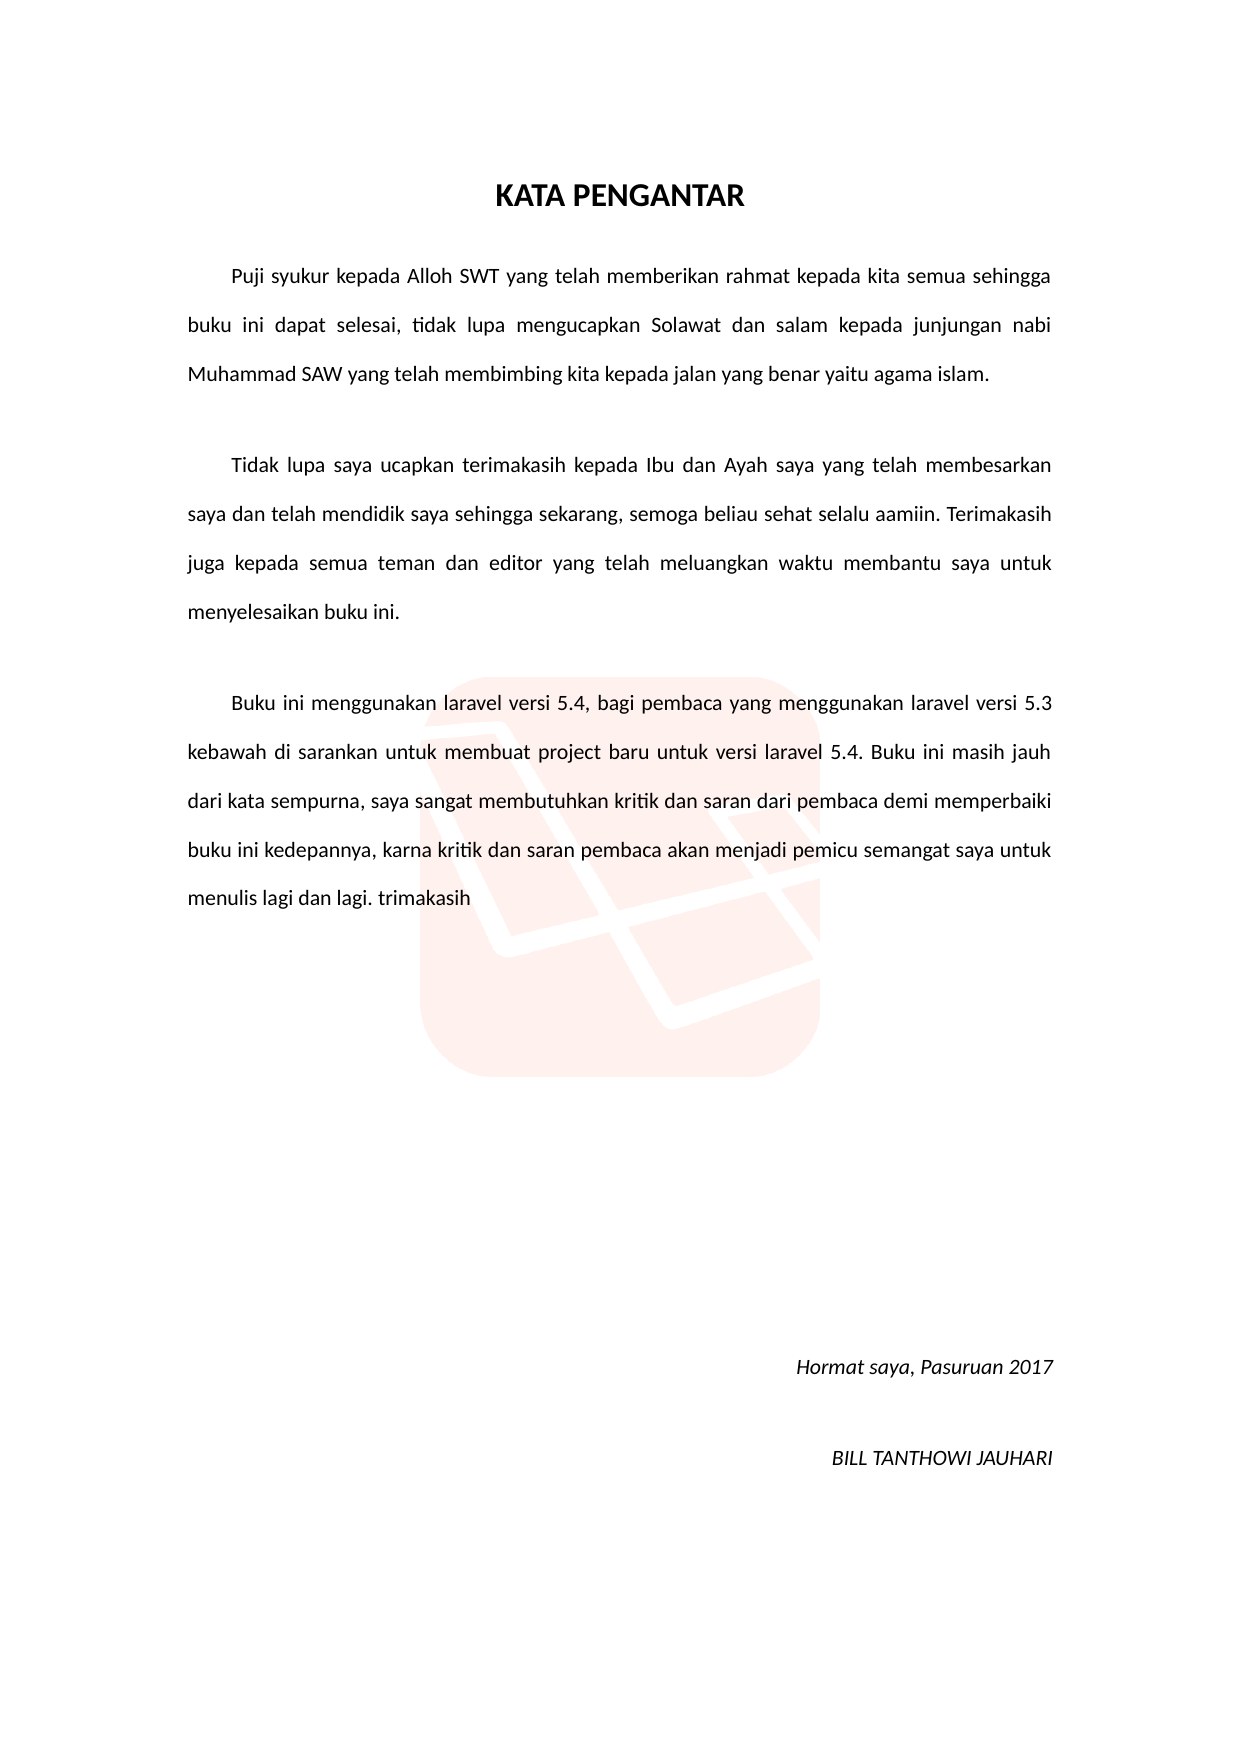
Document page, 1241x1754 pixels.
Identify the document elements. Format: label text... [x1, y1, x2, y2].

list Hormat saya, Pasuruan 2017 [187, 1350, 1053, 1382]
list BILL TANTHOWI JAUHARI [187, 1442, 1053, 1474]
text KATA PENGANTAR [187, 162, 1053, 227]
text Buku ini menggunakan laravel versi 5.4, bagi pembaca yang menggunakan laravel versi 5.3 kebawah di sarankan untuk membuat project baru untuk versi laravel 5.4. Buku ini masih jauh dari kata sempurna, saya sangat membutuhkan kritik dan saran dari pembaca demi memperbaiki buku ini kedepannya, karna kritik dan saran pembaca akan menjadi pemicu semangat saya untuk menulis lagi dan lagi. trimakasih [187, 687, 1053, 914]
text Tidak lupa saya ucapkan terimakasih kepada Ibu dan Ayah saya yang telah membesarkan saya dan telah mendidik saya sehingga sekarang, semoga beliau sehat selalu aamiin. Terimakasih juga kepada semua teman dan editor yang telah meluangkan waktu membantu saya untuk menyelesaikan buku ini. [187, 449, 1053, 627]
text Puji syukur kepada Alloh SWT yang telah memberikan rahmat kepada kita semua sehingga buku ini dapat selesai, tidak lupa mengucapkan Solawat dan salam kepada junjungan nabi Muhammad SAW yang telah membimbing kita kepada jalan yang benar yaitu agama islam. [187, 259, 1053, 389]
